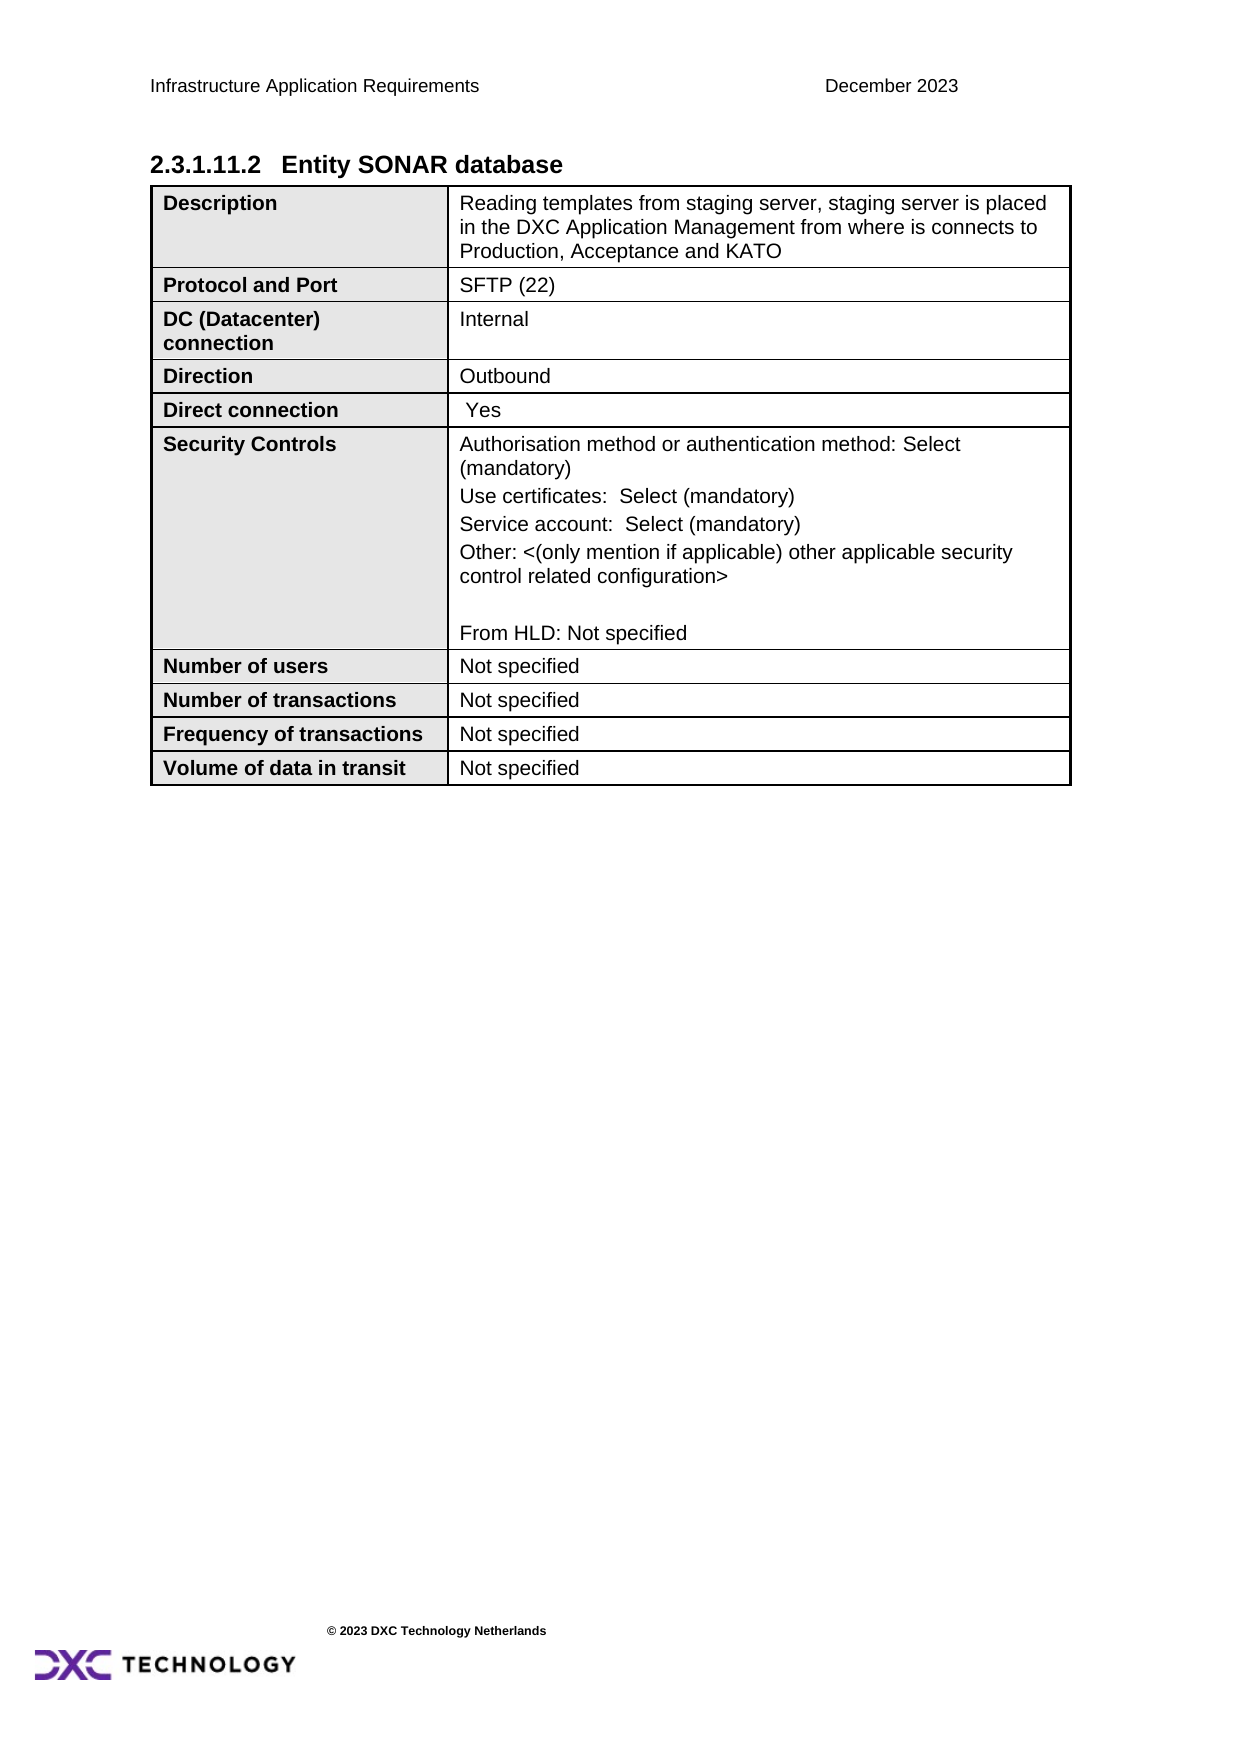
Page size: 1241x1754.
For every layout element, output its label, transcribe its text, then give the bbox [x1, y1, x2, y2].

table_cell Authorisation method or authentication method: (mandatory) Use certificates: (mandatory) Service account: (mandatory) Other: <(only mention if applicable) other applicable security control related configuration> From HLD: Not specified [449, 428, 1069, 648]
table_cell Security Controls [153, 428, 447, 648]
table_cell Direct connection [153, 394, 447, 426]
table_cell Frequency of transactions [153, 718, 447, 750]
table_cell Not specified [449, 684, 1069, 716]
table_cell [449, 360, 1069, 392]
table_cell SFTP (22) [449, 268, 1069, 301]
table_cell Not specified [449, 718, 1069, 750]
table_cell Volume of data in transit [153, 752, 447, 784]
table_cell [449, 394, 1069, 426]
subtitle Entity SONAR database [150, 150, 1069, 179]
table_cell [449, 302, 1069, 358]
table_header Description [153, 187, 447, 267]
table_cell Not specified [449, 752, 1069, 784]
table_cell Number of transactions [153, 684, 447, 716]
table_cell Protocol and Port [153, 268, 447, 301]
picture [34, 1650, 296, 1680]
table_header Reading templates from staging server, staging server is placed in the DXC Application Management from where is connects to Production, Acceptance and KATO [449, 187, 1069, 267]
table_cell Number of users [153, 650, 447, 682]
table_cell Direction [153, 360, 447, 392]
table_cell Not specified [449, 650, 1069, 682]
table_cell DC (Datacenter) connection [153, 302, 447, 358]
